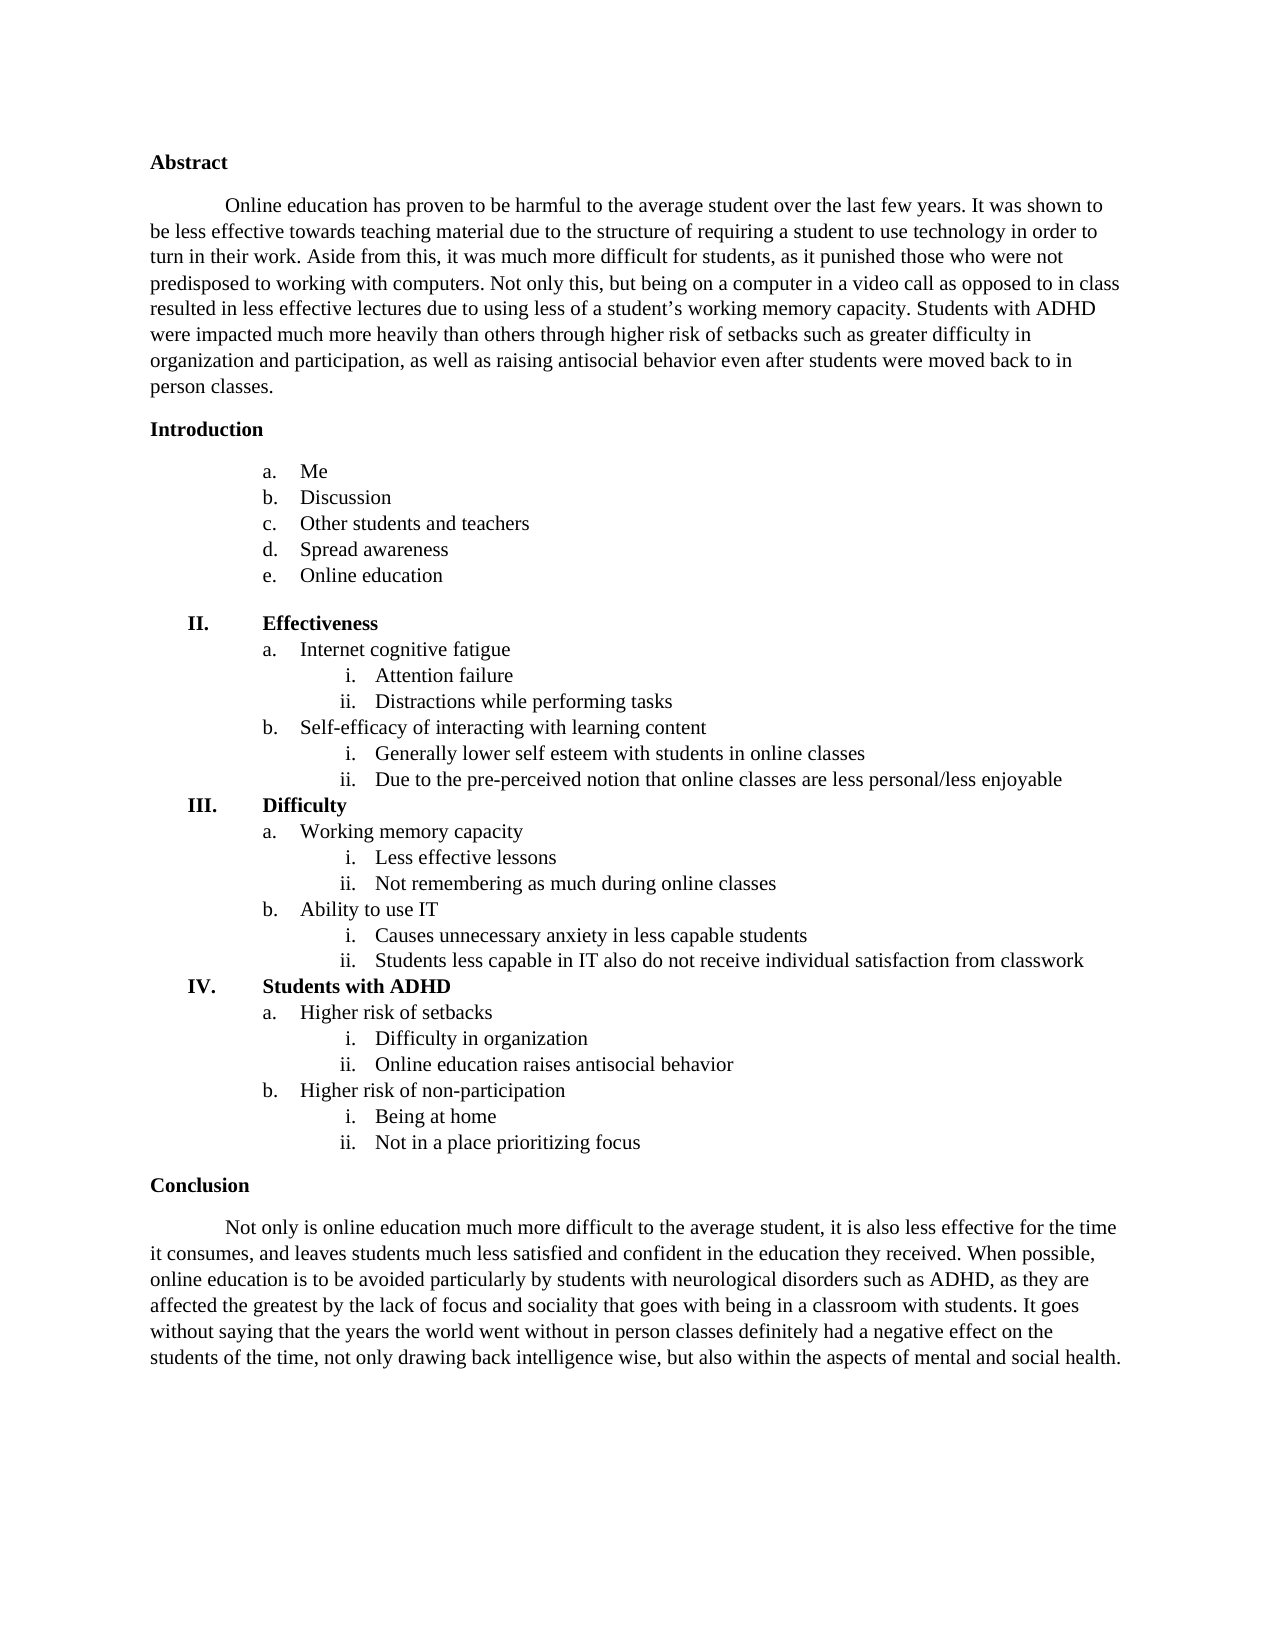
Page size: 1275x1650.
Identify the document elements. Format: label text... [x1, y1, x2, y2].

list Working memory capacity [262, 819, 1125, 843]
list Discussion [262, 485, 1125, 509]
list Other students and teachers [262, 511, 1125, 535]
list Higher risk of setbacks [262, 1000, 1125, 1024]
list Causes unnecessary anxiety in less capable students [356, 922, 1125, 947]
list Me [262, 459, 1125, 483]
list Generally lower self esteem with students in online classes [356, 741, 1125, 765]
list Difficulty in organization [356, 1026, 1125, 1050]
list Attention failure [356, 663, 1125, 687]
text Conclusion [150, 1173, 1125, 1197]
text Introduction [150, 417, 1125, 441]
list Not in a place prioritizing focus [356, 1130, 1125, 1154]
list Higher risk of non-participation [262, 1078, 1125, 1102]
list Not remembering as much during online classes [356, 871, 1125, 895]
text Not only is online education much more difficult to the average student, it is also less effective for the time it consumes, and leaves students much less satisfied and confident in the education they received. When possible, online education is to be avoided particularly by students with neurological disorders such as ADHD, as they are affected the greatest by the lack of focus and sociality that goes with being in a classroom with students. It goes without saying that the years the world went without in person classes definitely had a negative effect on the students of the time, not only drawing back intelligence wise, but also within the aspects of mental and social health. [150, 1215, 1125, 1369]
list Spread awareness [262, 537, 1125, 561]
list Difficulty [187, 793, 1125, 817]
list Effectiveness [187, 611, 1125, 635]
list Self-efficacy of interacting with learning content [262, 715, 1125, 739]
list Online education raises antisocial behavior [356, 1052, 1125, 1076]
list Ability to use IT [262, 897, 1125, 921]
list Less effective lessons [356, 845, 1125, 869]
list Internet cognitive fatigue [262, 637, 1125, 661]
list Students less capable in IT also do not receive individual satisfaction from classwork [356, 948, 1125, 972]
list Online education [262, 563, 1125, 587]
list Distractions while performing tasks [356, 689, 1125, 713]
text Abstract [150, 150, 1125, 174]
list Students with ADHD [187, 974, 1125, 998]
list Being at home [356, 1104, 1125, 1128]
text Online education has proven to be harmful to the average student over the last few years. It was shown to be less effective towards teaching material due to the structure of requiring a student to use technology in order to turn in their work. Aside from this, it was much more difficult for students, as it punished those who were not predisposed to working with computers. Not only this, but being on a computer in a video call as opposed to in class resulted in less effective lectures due to using less of a student’s working memory capacity. Students with ADHD were impacted much more heavily than others through higher risk of setbacks such as greater difficulty in organization and participation, as well as raising antisocial behavior even after students were moved back to in person classes. [150, 193, 1125, 398]
list Due to the pre-perceived notion that online classes are less personal/less enjoyable [356, 767, 1125, 791]
